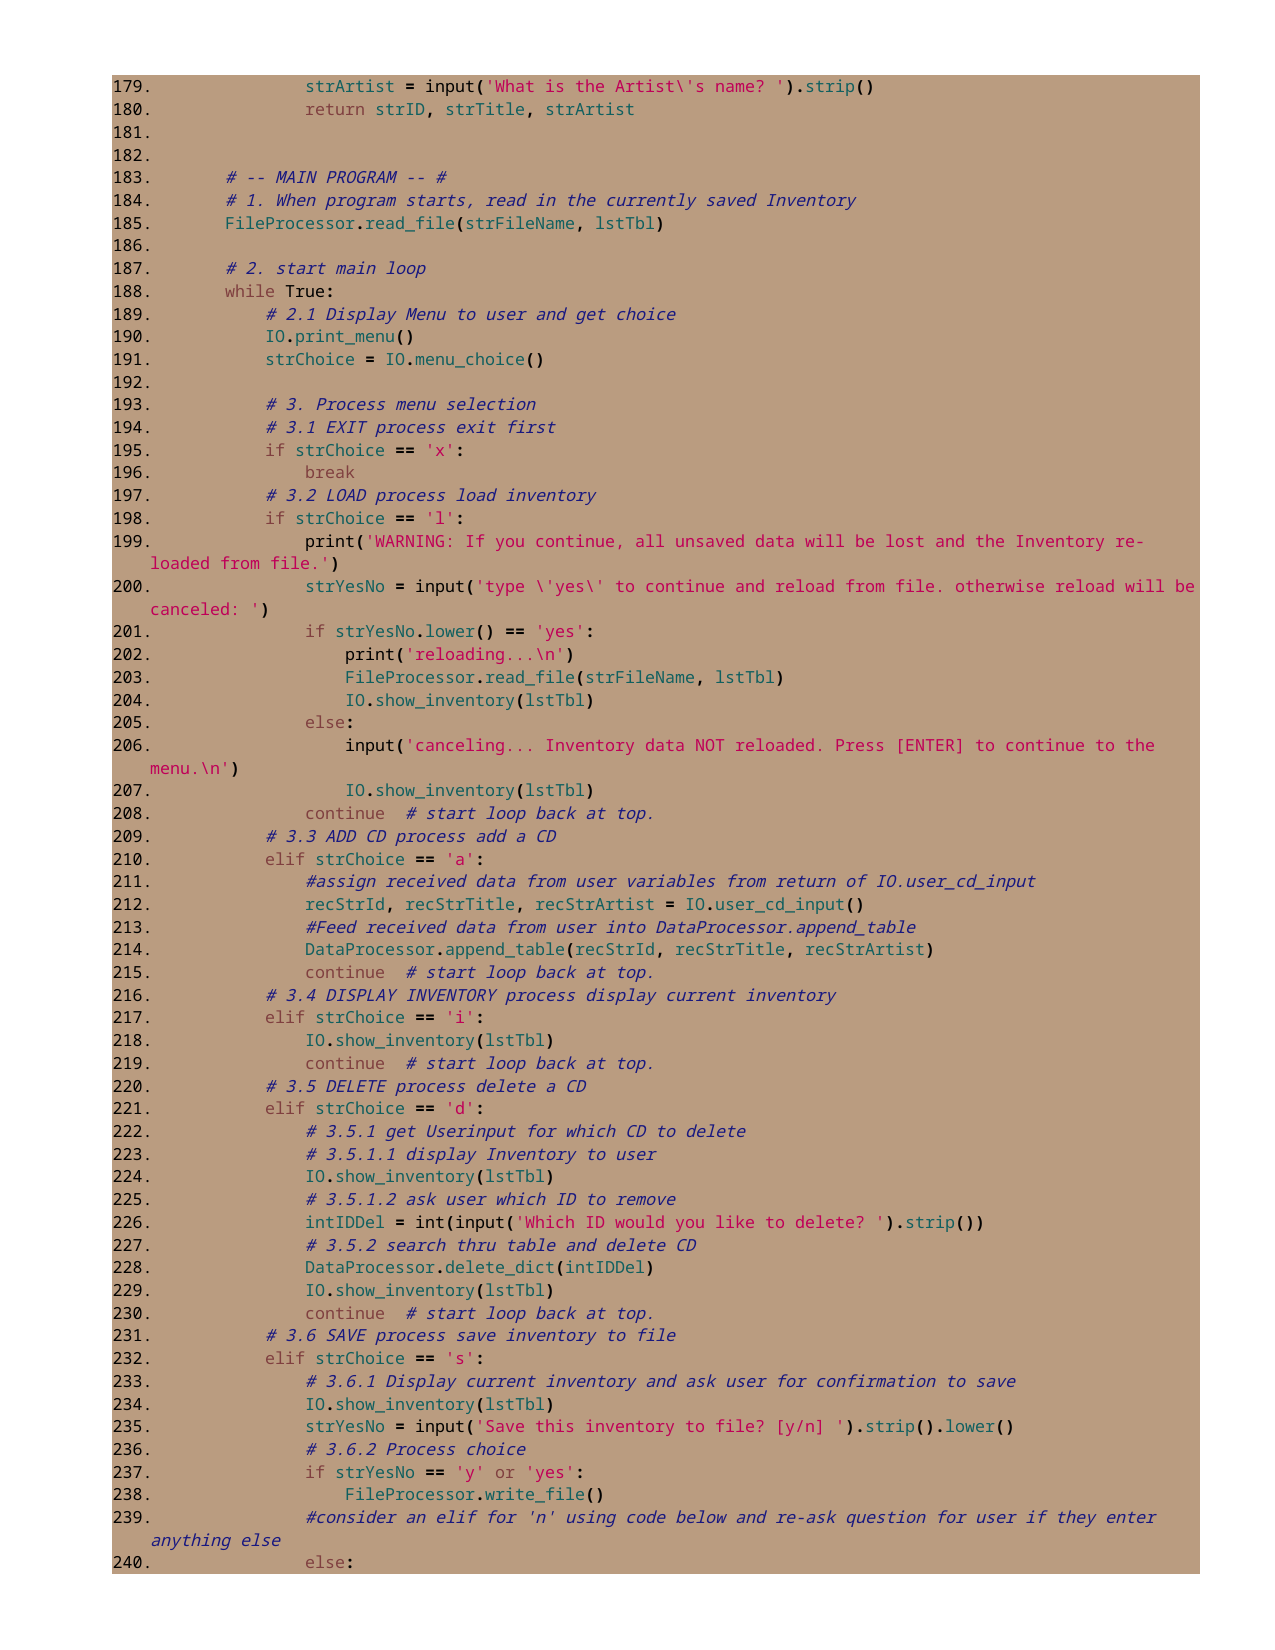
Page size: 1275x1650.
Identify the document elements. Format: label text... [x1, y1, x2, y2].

list # 3.2 LOAD process load inventory [112, 484, 1200, 506]
list IO.show_inventory(lstTbl) [112, 1165, 1200, 1188]
list # 3.5.1 get Userinput for which CD to delete [112, 1119, 1200, 1142]
list if strYesNo == 'y' or 'yes': [112, 1460, 1200, 1483]
list # 3.5 DELETE process delete a CD [112, 1074, 1200, 1097]
list IO.show_inventory(lstTbl) [112, 779, 1200, 802]
list elif strChoice == 'i': [112, 1006, 1200, 1029]
list elif strChoice == 'd': [112, 1097, 1200, 1119]
list #consider an elif for 'n' using code below and re-ask question for user if they enter anything else [112, 1506, 1200, 1551]
list # -- MAIN PROGRAM -- # [112, 166, 1200, 188]
list if strChoice == 'l': [112, 506, 1200, 529]
list strArtist = input('What is the Artist\'s name? ').strip() [112, 75, 1200, 98]
list DataProcessor.append_table(recStrId, recStrTitle, recStrArtist) [112, 938, 1200, 961]
list else: [112, 1551, 1200, 1574]
list else: [112, 711, 1200, 733]
list IO.show_inventory(lstTbl) [112, 1278, 1200, 1301]
list # 3.6.1 Display current inventory and ask user for confirmation to save [112, 1369, 1200, 1392]
list IO.print_menu() [112, 325, 1200, 347]
list IO.show_inventory(lstTbl) [112, 688, 1200, 711]
list print('reloading...\n') [112, 643, 1200, 665]
list FileProcessor.read_file(strFileName, lstTbl) [112, 211, 1200, 234]
list continue # start loop back at top. [112, 1301, 1200, 1324]
list strChoice = IO.menu_choice() [112, 347, 1200, 370]
list recStrId, recStrTitle, recStrArtist = IO.user_cd_input() [112, 892, 1200, 915]
list elif strChoice == 's': [112, 1347, 1200, 1369]
list #assign received data from user variables from return of IO.user_cd_input [112, 870, 1200, 892]
list #Feed received data from user into DataProcessor.append_table [112, 915, 1200, 938]
list # 3.1 EXIT process exit first [112, 416, 1200, 438]
list while True: [112, 279, 1200, 302]
list FileProcessor.write_file() [112, 1483, 1200, 1506]
list FileProcessor.read_file(strFileName, lstTbl) [112, 665, 1200, 688]
list input('canceling... Inventory data NOT reloaded. Press [ENTER] to continue to the menu.\n') [112, 733, 1200, 779]
list IO.show_inventory(lstTbl) [112, 1392, 1200, 1415]
list strYesNo = input('Save this inventory to file? [y/n] ').strip().lower() [112, 1415, 1200, 1437]
list if strYesNo.lower() == 'yes': [112, 620, 1200, 643]
list # 3. Process menu selection [112, 393, 1200, 416]
list # 3.5.1.1 display Inventory to user [112, 1142, 1200, 1165]
list intIDDel = int(input('Which ID would you like to delete? ').strip()) [112, 1210, 1200, 1233]
list if strChoice == 'x': [112, 438, 1200, 461]
list # 3.6.2 Process choice [112, 1437, 1200, 1460]
list # 3.6 SAVE process save inventory to file [112, 1324, 1200, 1347]
list break [112, 461, 1200, 484]
list continue # start loop back at top. [112, 1051, 1200, 1074]
list print('WARNING: If you continue, all unsaved data will be lost and the Inventory re-loaded from file.') [112, 529, 1200, 574]
list continue # start loop back at top. [112, 802, 1200, 824]
list # 3.5.2 search thru table and delete CD [112, 1233, 1200, 1256]
list return strID, strTitle, strArtist [112, 98, 1200, 120]
list continue # start loop back at top. [112, 961, 1200, 983]
list elif strChoice == 'a': [112, 847, 1200, 870]
list IO.show_inventory(lstTbl) [112, 1029, 1200, 1051]
list DataProcessor.delete_dict(intIDDel) [112, 1256, 1200, 1278]
list # 3.4 DISPLAY INVENTORY process display current inventory [112, 983, 1200, 1006]
list # 2. start main loop [112, 257, 1200, 279]
list # 3.3 ADD CD process add a CD [112, 824, 1200, 847]
list # 1. When program starts, read in the currently saved Inventory [112, 188, 1200, 211]
list # 3.5.1.2 ask user which ID to remove [112, 1188, 1200, 1210]
list strYesNo = input('type \'yes\' to continue and reload from file. otherwise reload will be canceled: ') [112, 574, 1200, 620]
list # 2.1 Display Menu to user and get choice [112, 302, 1200, 325]
